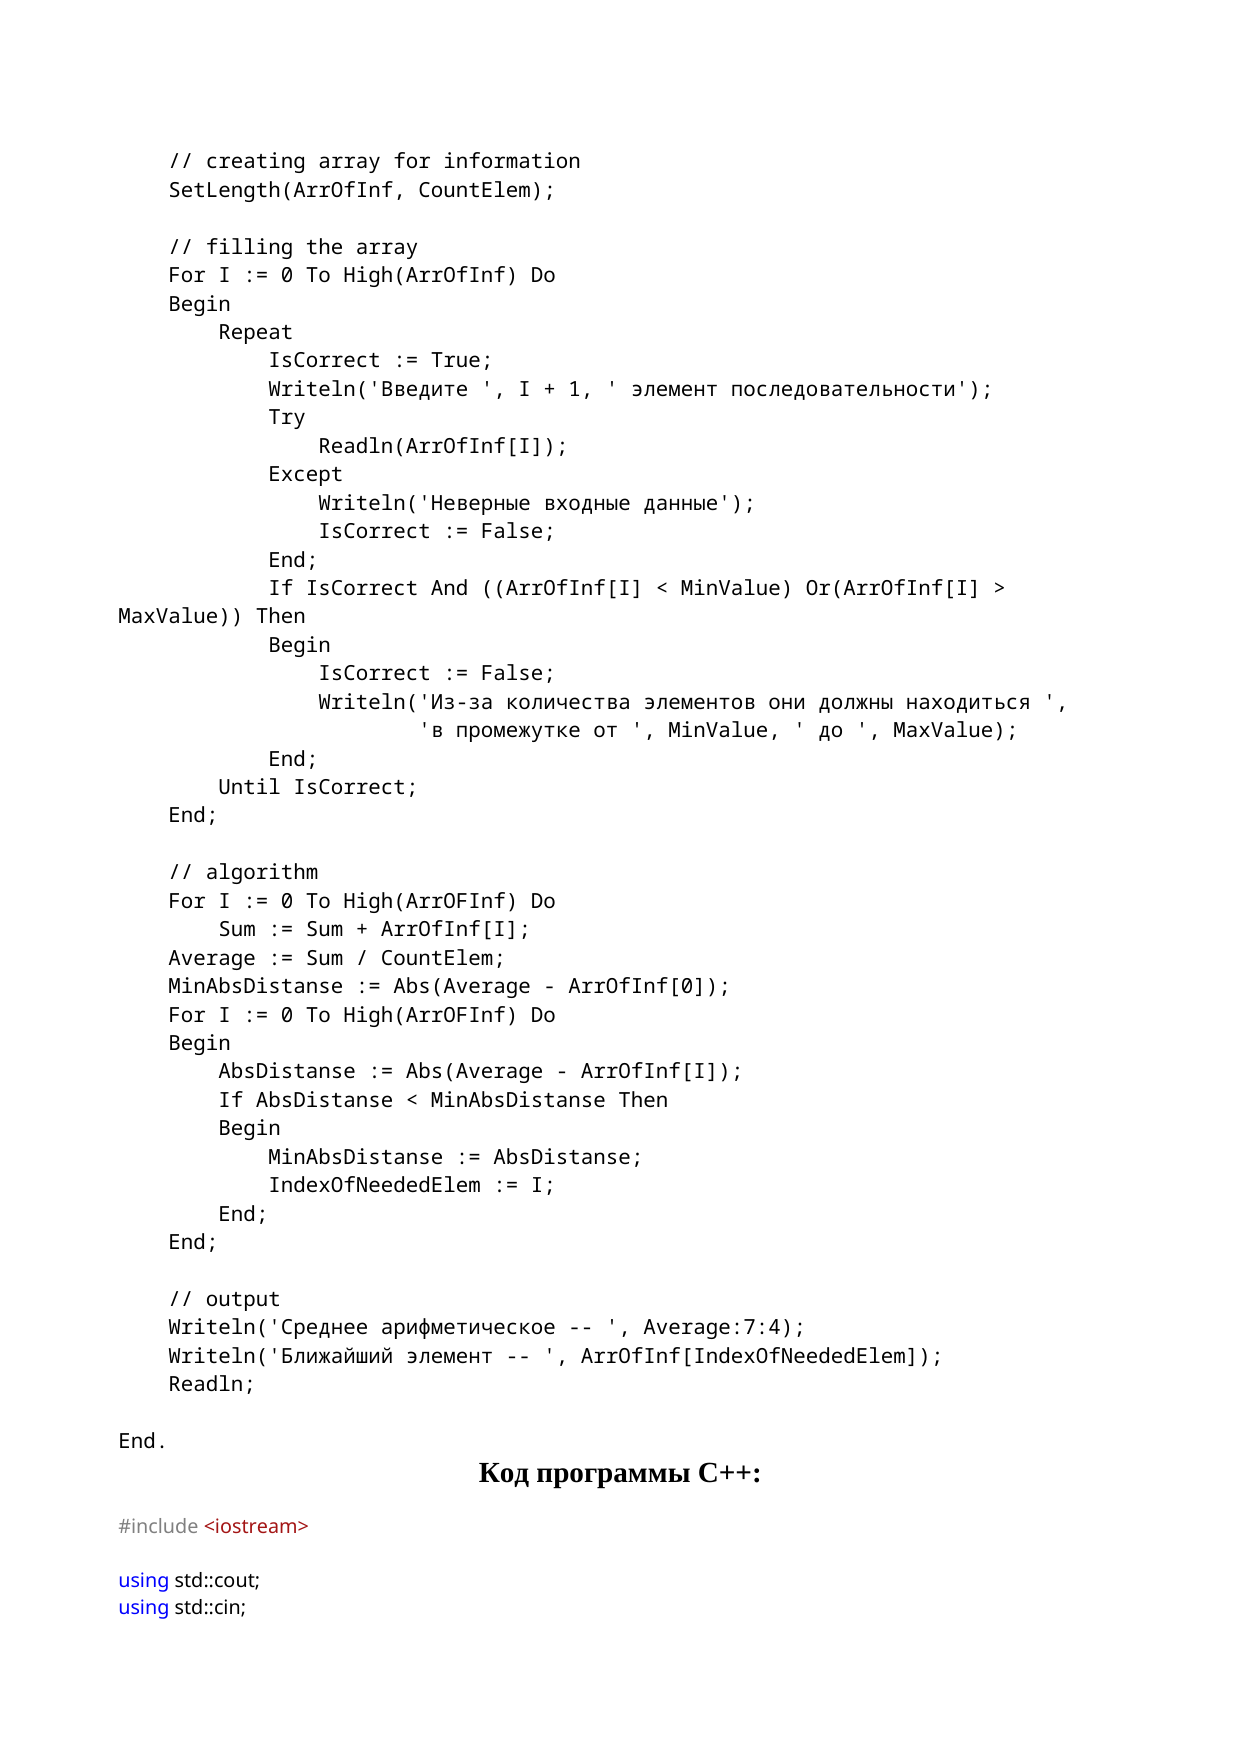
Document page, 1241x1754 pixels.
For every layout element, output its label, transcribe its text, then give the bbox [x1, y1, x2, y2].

text #include <iostream> [118, 1512, 1122, 1539]
text IsCorrect := False; [118, 516, 1122, 545]
text AbsDistanse := Abs(Average - ArrOfInf[I]); [118, 1057, 1122, 1085]
text IsCorrect := True; [118, 346, 1122, 374]
text Begin [118, 289, 1122, 317]
text Until IsCorrect; [118, 772, 1122, 801]
text Repeat [118, 317, 1122, 346]
text // algorithm [118, 857, 1122, 886]
text End; [118, 545, 1122, 573]
text // filling the array [118, 232, 1122, 260]
text IsCorrect := False; [118, 658, 1122, 687]
text IndexOfNeededElem := I; [118, 1170, 1122, 1199]
text Writeln('Из-за количества элементов они должны находиться ', [118, 687, 1122, 715]
text // output [118, 1284, 1122, 1312]
text // creating array for information [118, 147, 1122, 175]
text Readln; [118, 1369, 1122, 1398]
text For I := 0 To High(ArrOFInf) Do [118, 886, 1122, 914]
text SetLength(ArrOfInf, CountElem); [118, 175, 1122, 203]
text Writeln('Введите ', I + 1, ' элемент последовательности'); [118, 374, 1122, 402]
text 'в промежутке от ', MinValue, ' до ', MaxValue); [118, 715, 1122, 744]
text For I := 0 To High(ArrOfInf) Do [118, 260, 1122, 289]
text Sum := Sum + ArrOfInf[I]; [118, 914, 1122, 943]
text using std::cout; [118, 1566, 1122, 1593]
text MinAbsDistanse := Abs(Average - ArrOfInf[0]); [118, 971, 1122, 1000]
text Begin [118, 630, 1122, 658]
text Try [118, 402, 1122, 431]
text using std::cin; [118, 1593, 1122, 1620]
text Begin [118, 1028, 1122, 1057]
text For I := 0 To High(ArrOFInf) Do [118, 1000, 1122, 1028]
text If IsCorrect And ((ArrOfInf[I] < MinValue) Or(ArrOfInf[I] > MaxValue)) Then [118, 573, 1122, 630]
text Writeln('Ближайший элемент -- ', ArrOfInf[IndexOfNeededElem]); [118, 1341, 1122, 1369]
text End; [118, 744, 1122, 772]
text MinAbsDistanse := AbsDistanse; [118, 1142, 1122, 1170]
text Except [118, 459, 1122, 488]
text End. [118, 1426, 1122, 1455]
text Writeln('Среднее арифметическое -- ', Average:7:4); [118, 1312, 1122, 1341]
text End; [118, 801, 1122, 829]
text Begin [118, 1113, 1122, 1142]
text Readln(ArrOfInf[I]); [118, 431, 1122, 459]
text End; [118, 1199, 1122, 1227]
text Код программы С++: [118, 1455, 1122, 1488]
text End; [118, 1227, 1122, 1256]
text Average := Sum / CountElem; [118, 943, 1122, 971]
text Writeln('Неверные входные данные'); [118, 488, 1122, 516]
text If AbsDistanse < MinAbsDistanse Then [118, 1085, 1122, 1113]
